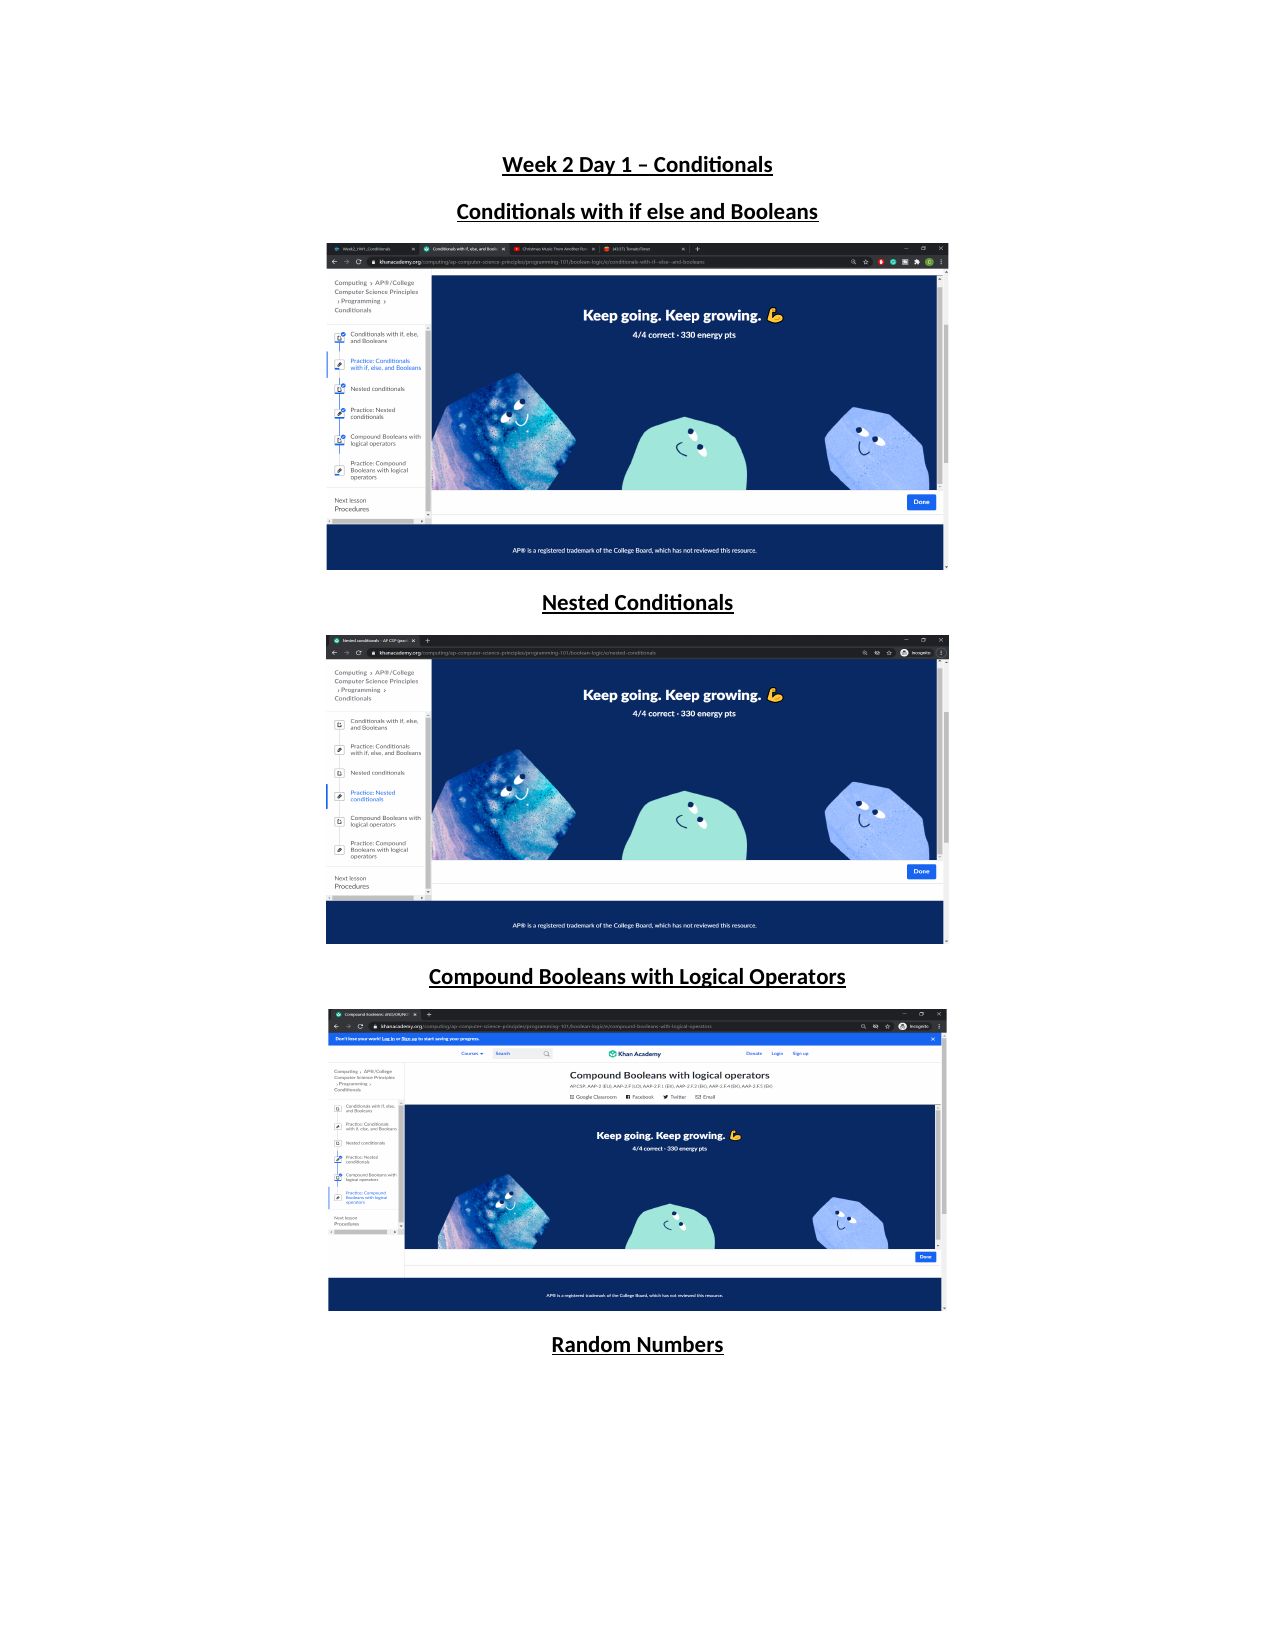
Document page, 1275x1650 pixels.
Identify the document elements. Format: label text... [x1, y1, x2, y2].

picture [326, 243, 949, 570]
text Compound Booleans with Logical Operators [150, 962, 1125, 990]
text Conditionals with if else and Booleans [150, 197, 1125, 225]
text Week 2 Day 1 – Conditionals [150, 150, 1125, 178]
text Nested Conditionals [150, 588, 1125, 616]
picture [326, 635, 949, 944]
text Random Numbers [150, 1330, 1125, 1358]
picture [328, 1009, 947, 1311]
